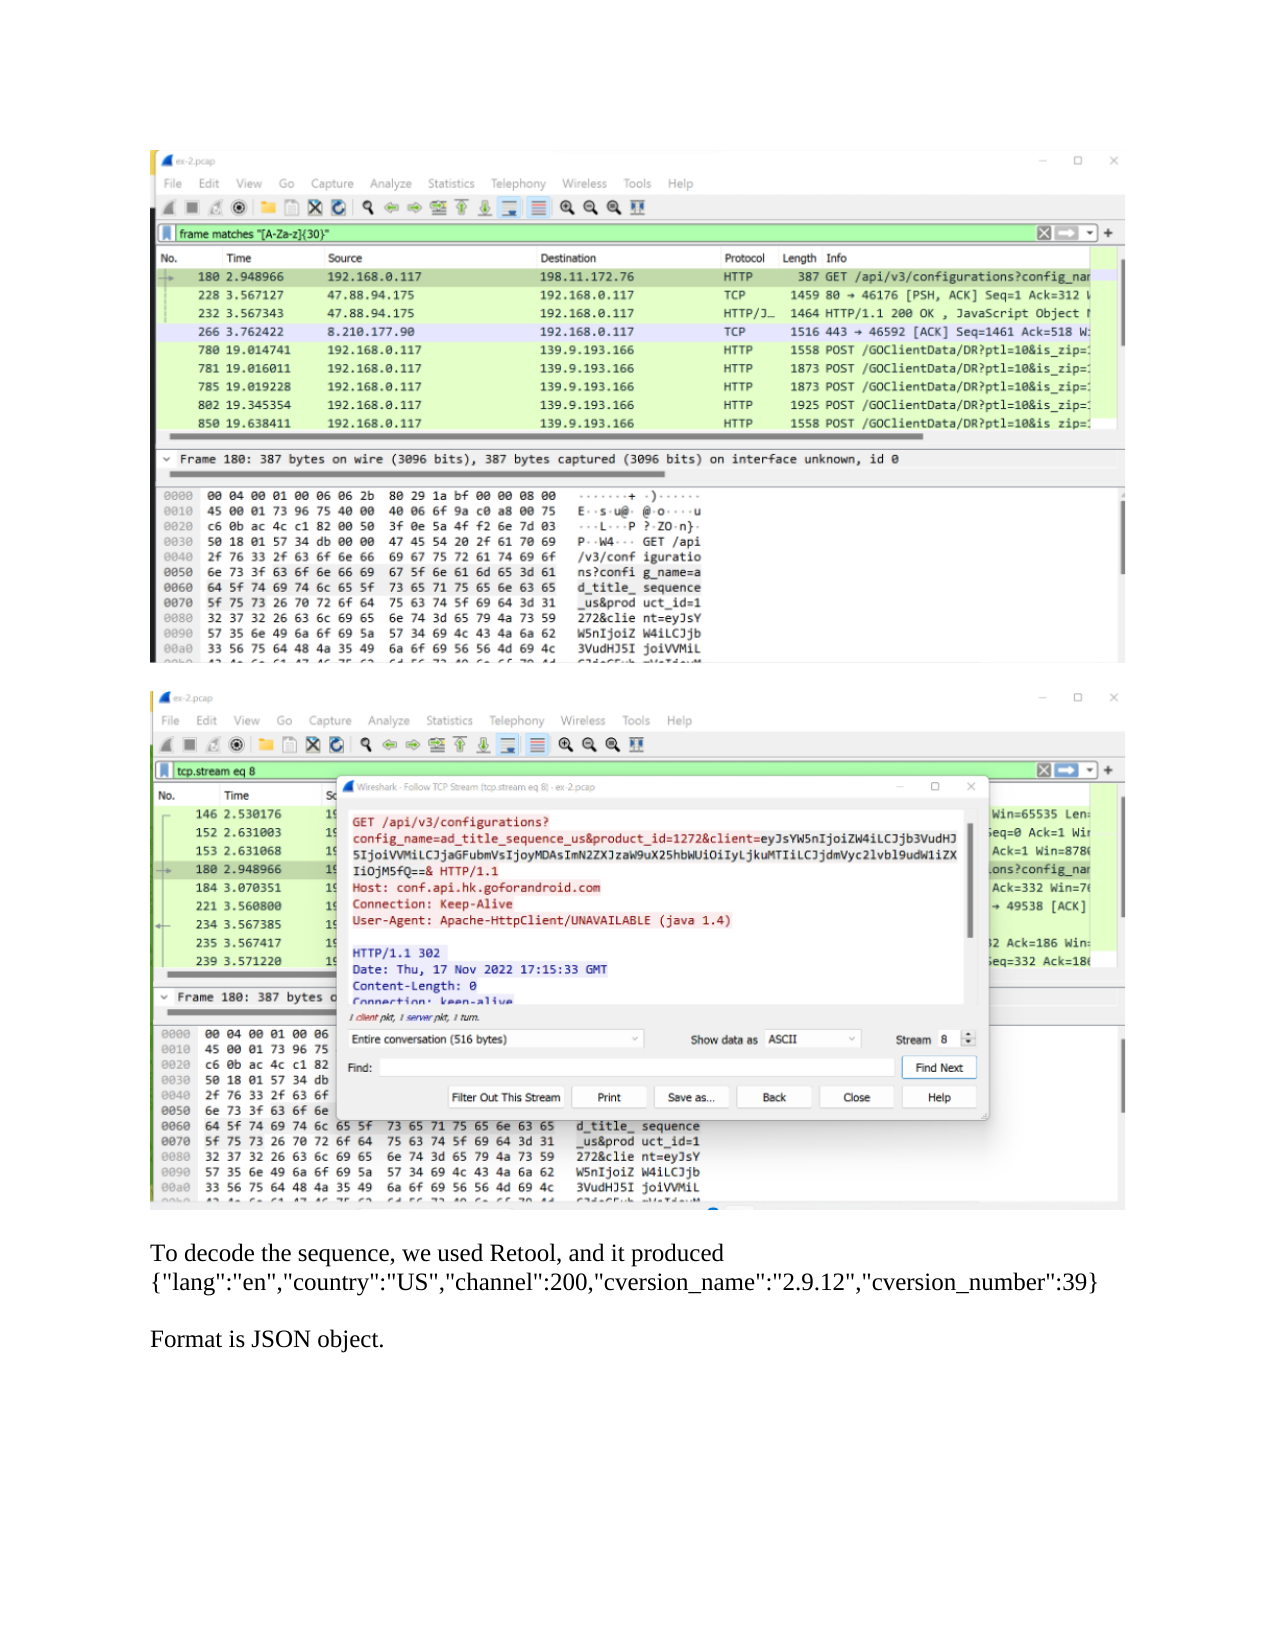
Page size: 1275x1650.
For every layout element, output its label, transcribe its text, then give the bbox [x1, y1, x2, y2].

text To decode the sequence, we used Retool, and it produced {"lang":"en","country":"US","channel":200,"cversion_name":"2.9.12","cversion_number":39} [150, 1238, 1125, 1296]
text Format is JSON object. [150, 1324, 1125, 1353]
picture [150, 150, 1125, 663]
picture [150, 691, 1125, 1210]
